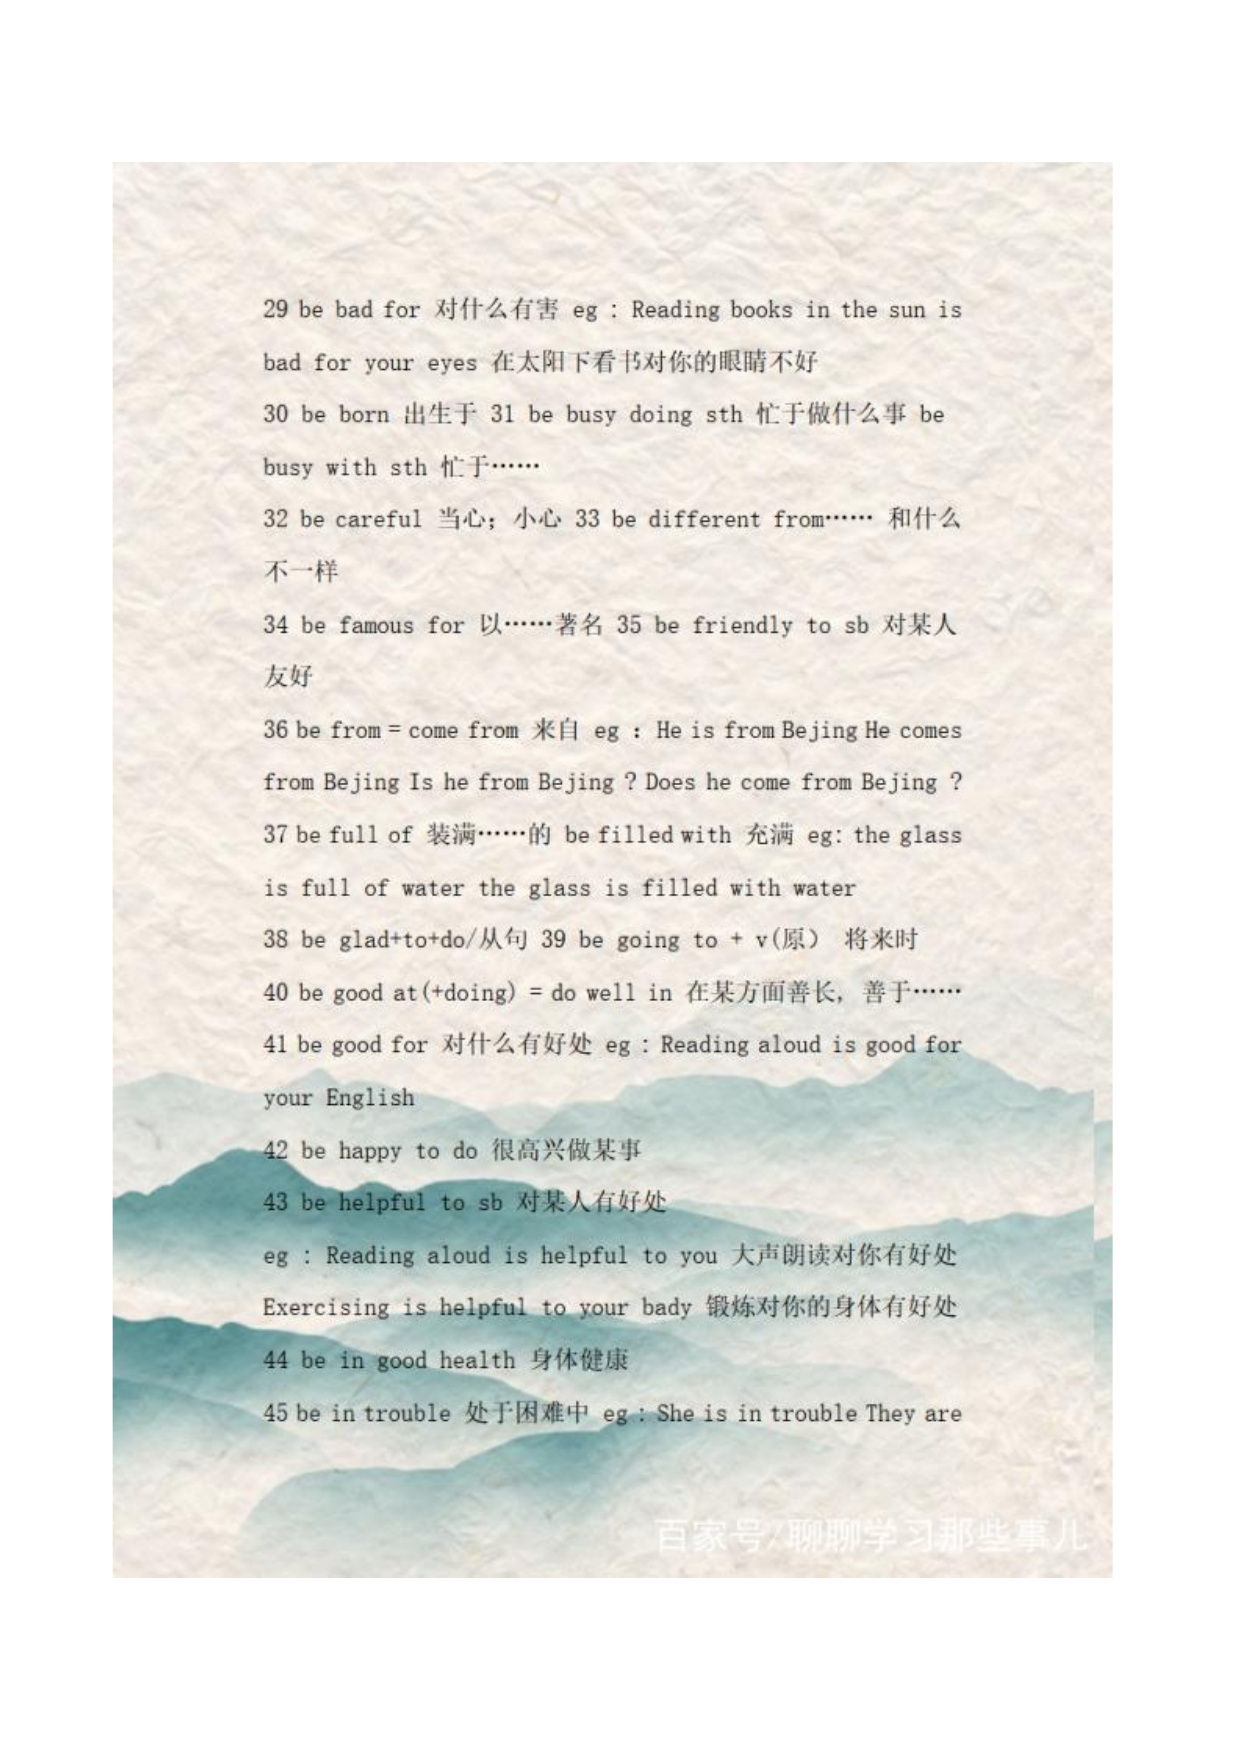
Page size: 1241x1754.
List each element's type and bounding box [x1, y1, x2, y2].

picture [112, 162, 1113, 1578]
